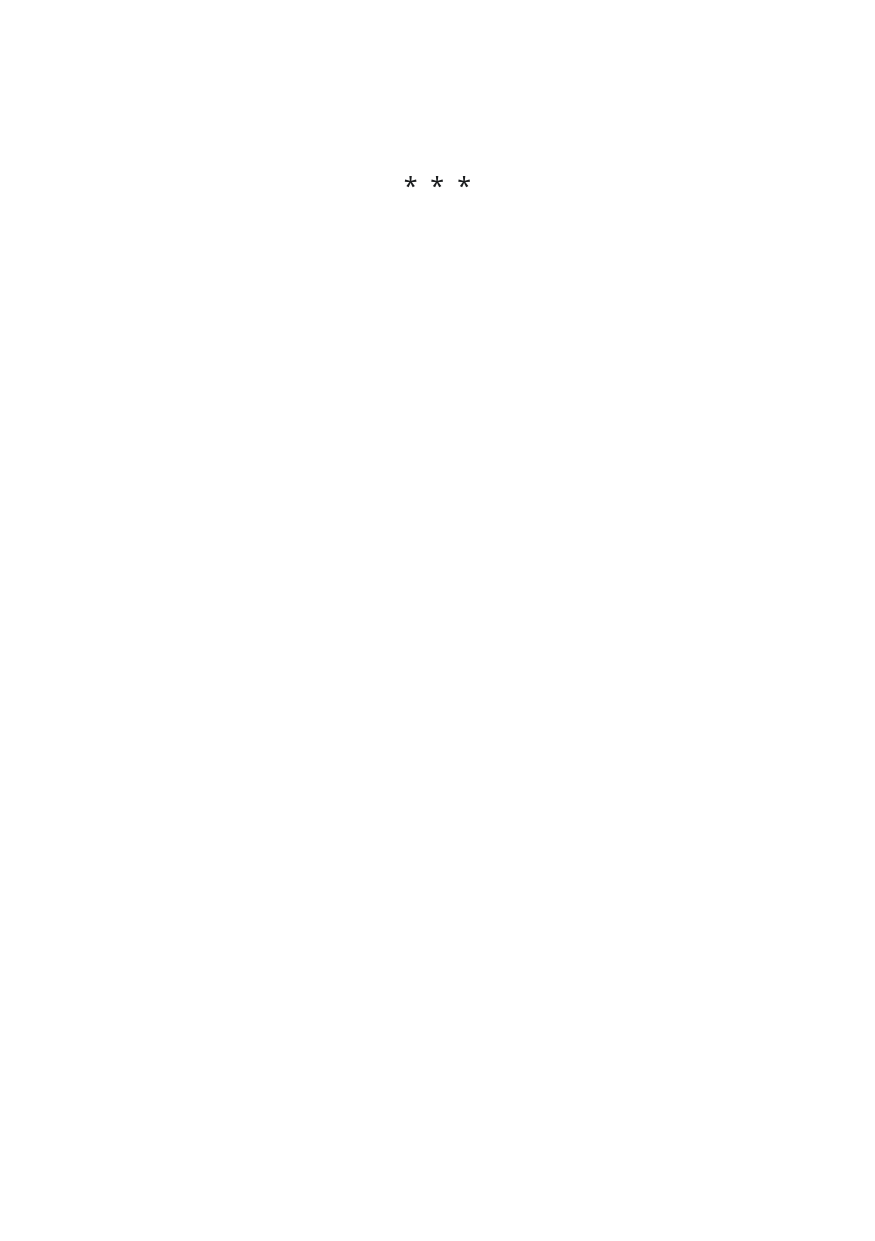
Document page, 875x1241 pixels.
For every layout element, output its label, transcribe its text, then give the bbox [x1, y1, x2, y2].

text * * * [120, 169, 754, 203]
